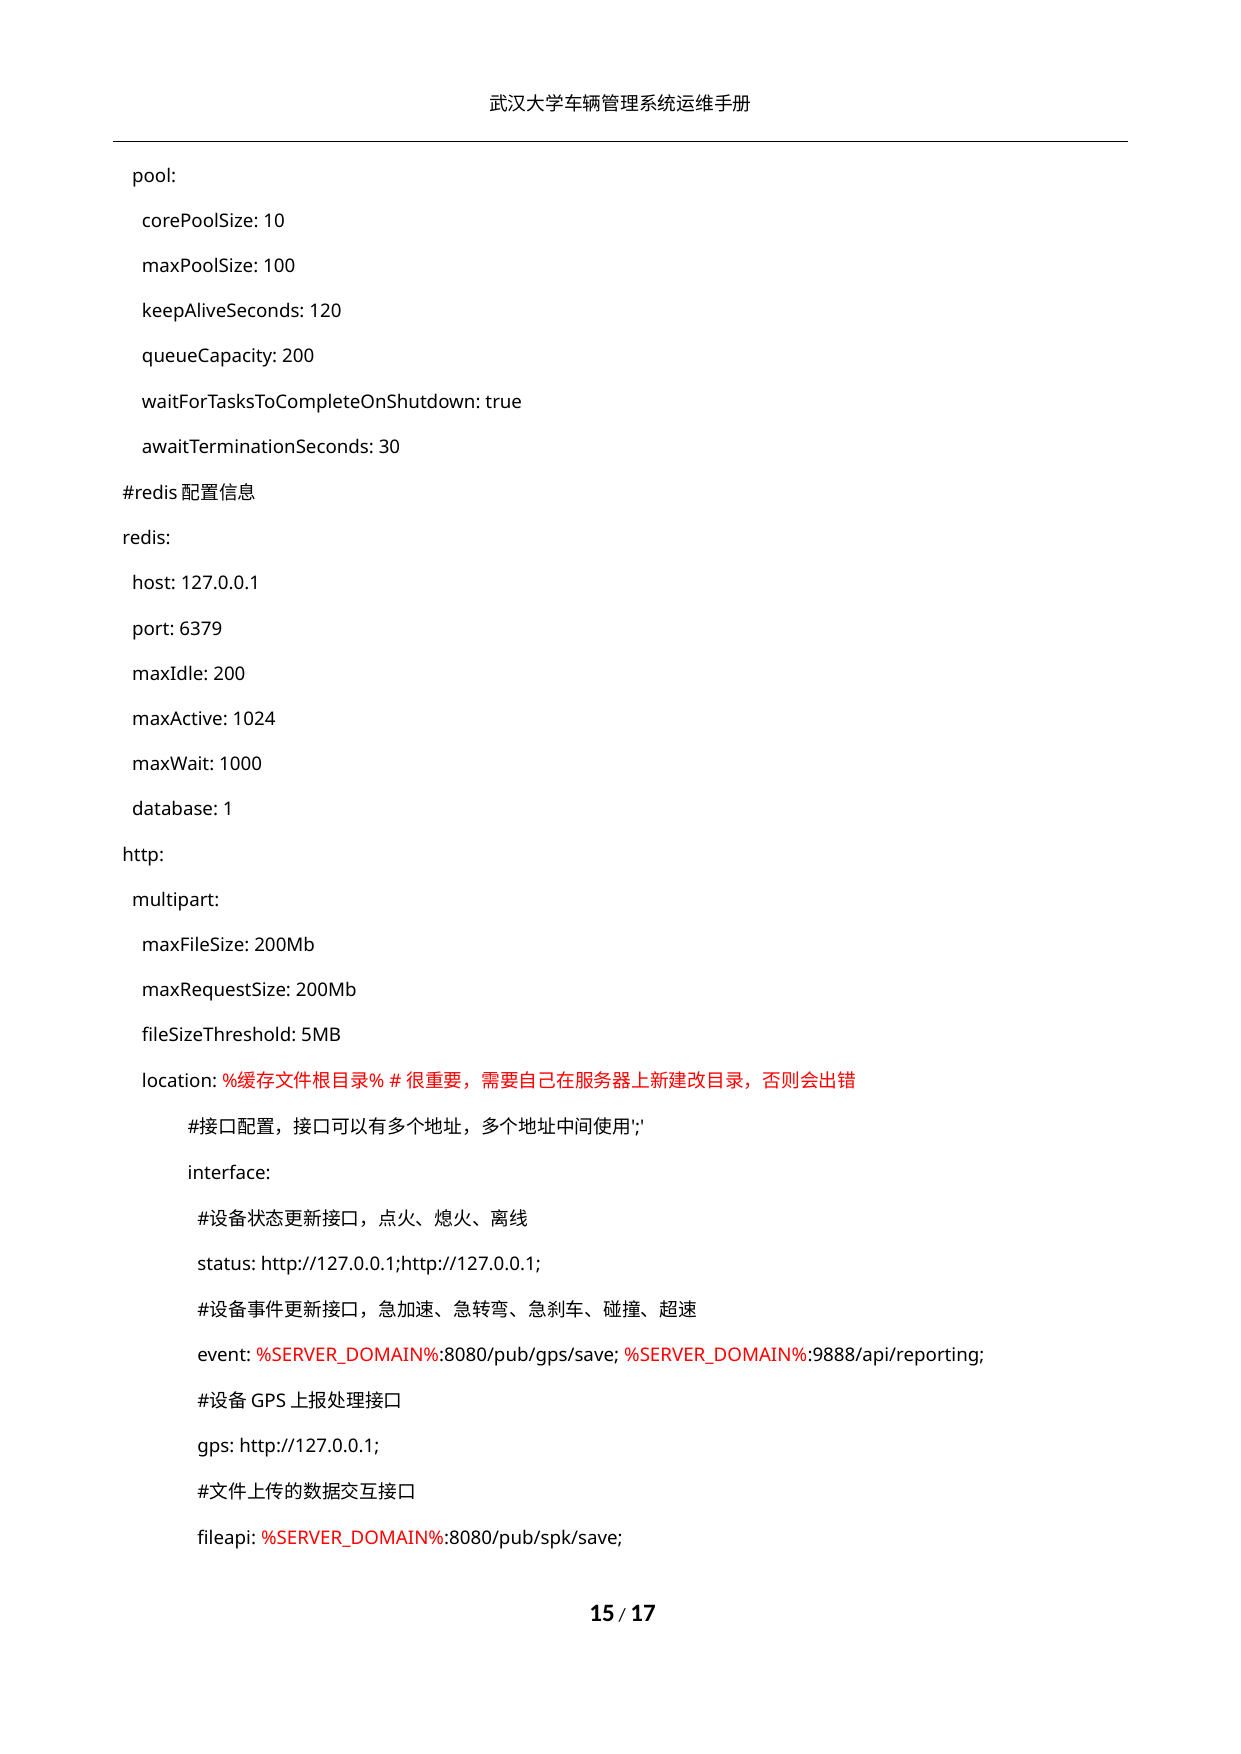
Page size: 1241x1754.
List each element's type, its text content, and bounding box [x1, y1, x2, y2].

text corePoolSize: 10 [112, 204, 1207, 236]
text queueCapacity: 200 [112, 339, 1207, 372]
list #设备状态更新接口，点火、熄火、离线 [150, 1201, 1207, 1233]
text host: 127.0.0.1 [112, 566, 1207, 599]
text waitForTasksToCompleteOnShutdown: true [112, 384, 1207, 417]
text http: [112, 837, 1207, 870]
text redis: [112, 521, 1207, 553]
list #设备事件更新接口，急加速、急转弯、急刹车、碰撞、超速 [150, 1292, 1207, 1324]
text maxFileSize: 200Mb [112, 928, 1207, 960]
list status: http://127.0.0.1;http://127.0.0.1; [150, 1247, 1207, 1279]
text location: %缓存文件根目录% # 很重要，需要自己在服务器上新建改目录，否则会出错 [112, 1063, 1207, 1096]
text maxIdle: 200 [112, 657, 1207, 689]
text maxPoolSize: 100 [112, 249, 1207, 281]
text port: 6379 [112, 611, 1207, 644]
list #设备GPS上报处理接口 [150, 1383, 1207, 1416]
text maxWait: 1000 [112, 747, 1207, 779]
text awaitTerminationSeconds: 30 [112, 430, 1207, 462]
list #文件上传的数据交互接口 [150, 1474, 1207, 1507]
text fileSizeThreshold: 5MB [112, 1018, 1207, 1051]
text pool: [112, 158, 1207, 191]
list event: %SERVER_DOMAIN%:8080/pub/gps/save; %SERVER_DOMAIN%:9888/api/reporting; [150, 1338, 1207, 1371]
text database: 1 [112, 792, 1207, 825]
text maxActive: 1024 [112, 702, 1207, 734]
text multipart: [112, 883, 1207, 915]
list interface: [150, 1156, 1207, 1188]
text keepAliveSeconds: 120 [112, 294, 1207, 327]
list fileapi: %SERVER_DOMAIN%:8080/pub/spk/save; [150, 1521, 1207, 1553]
text #redis配置信息 [112, 475, 1207, 507]
text maxRequestSize: 200Mb [112, 973, 1207, 1006]
list gps: http://127.0.0.1; [150, 1429, 1207, 1462]
list #接口配置，接口可以有多个地址，多个地址中间使用';' [150, 1109, 1207, 1142]
